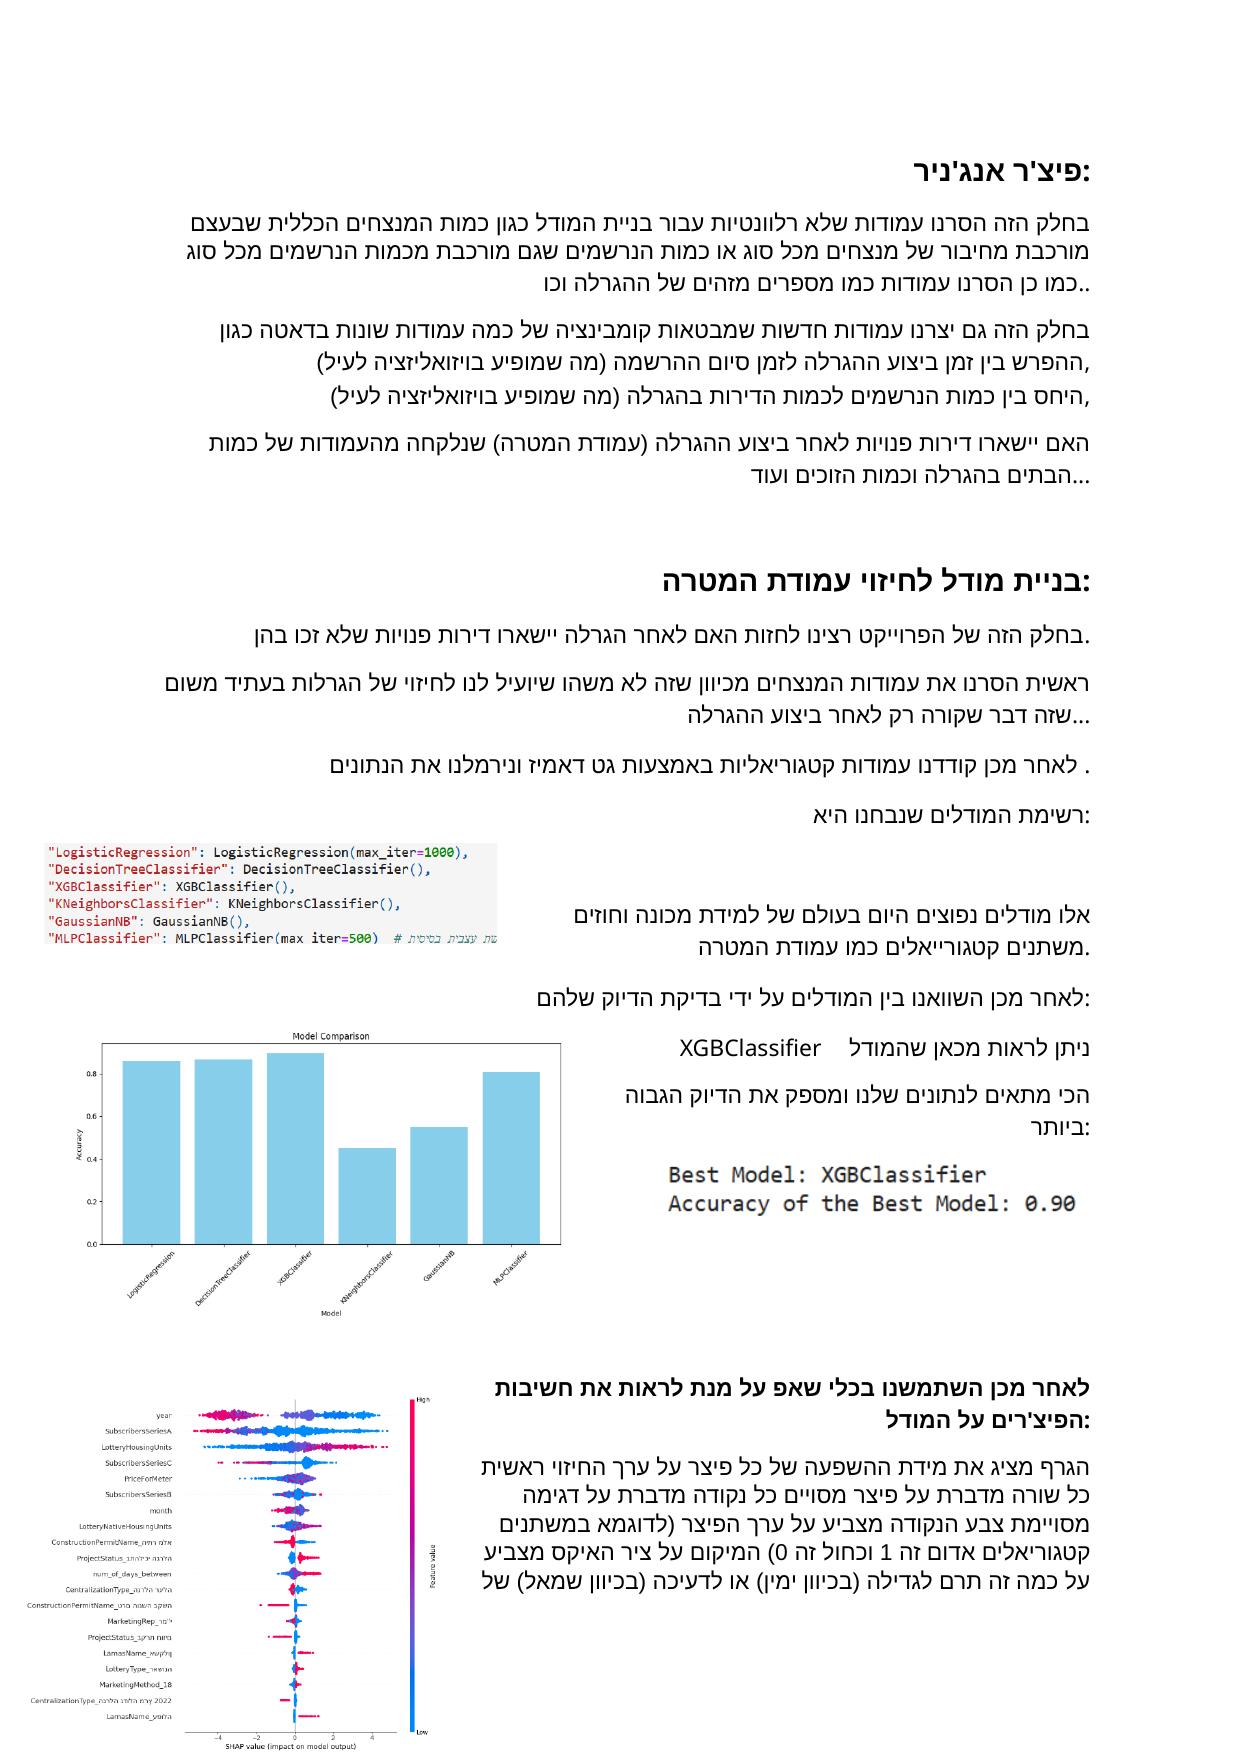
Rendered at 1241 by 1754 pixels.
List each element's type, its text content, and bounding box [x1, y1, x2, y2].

text בחלק הזה הסרנו עמודות שלא רלוונטיות עבור בניית המודל כגון כמות המנצחים הכללית שבעצם מורכבת מחיבור של מנצחים מכל סוג או כמות הנרשמים שגם מורכבת מכמות הנרשמים מכל סוג כמו כן הסרנו עמודות כמו מספרים מזהים של ההגרלה וכו.. [150, 209, 1090, 298]
text פיצ'ר אנג'ניר: [150, 150, 1090, 190]
text לאחר מכן השוואנו בין המודלים על ידי בדיקת הדיוק שלהם: [150, 982, 1090, 1013]
text רשימת המודלים שנבחנו היא: [150, 799, 1090, 831]
picture [666, 1161, 1085, 1222]
text בחלק הזה של הפרוייקט רצינו לחזות האם לאחר הגרלה יישארו דירות פנויות שלא זכו בהן. [150, 619, 1090, 651]
text האם יישארו דירות פנויות לאחר ביצוע ההגרלה (עמודת המטרה) שנלקחה מהעמודות של כמות הבתים בהגרלה וכמות הזוכים ועוד... [150, 430, 1090, 490]
text בניית מודל לחיזוי עמודת המטרה: [150, 560, 1090, 599]
text XGBClassifier ניתן לראות מכאן שהמודל [562, 1032, 1090, 1063]
text הכי מתאים לנתונים שלנו ומספק את הדיוק הגבוה ביותר: [562, 1082, 1090, 1143]
text בחלק הזה גם יצרנו עמודות חדשות שמבטאות קומבינציה של כמה עמודות שונות בדאטה כגון ההפרש בין זמן ביצוע ההגרלה לזמן סיום ההרשמה (מה שמופיע בויזואליזציה לעיל), היחס בין כמות הנרשמים לכמות הדירות בהגרלה (מה שמופיע בויזואליזציה לעיל), [150, 317, 1090, 411]
text ראשית הסרנו את עמודות המנצחים מכיוון שזה לא משהו שיועיל לנו לחיזוי של הגרלות בעתיד משום שזה דבר שקורה רק לאחר ביצוע ההגרלה... [150, 670, 1090, 730]
picture [71, 1027, 562, 1318]
picture [23, 1393, 437, 1750]
text לאחר מכן השתמשנו בכלי שאפ על מנת לראות את חשיבות הפיצ'רים על המודל: [150, 1375, 1090, 1435]
picture [43, 843, 497, 944]
text אלו מודלים נפוצים היום בעולם של למידת מכונה וחוזים משתנים קטגורייאלים כמו עמודת המטרה. [150, 850, 1090, 962]
text לאחר מכן קודדנו עמודות קטגוריאליות באמצעות גט דאמיז ונירמלנו את הנתונים . [150, 749, 1090, 780]
